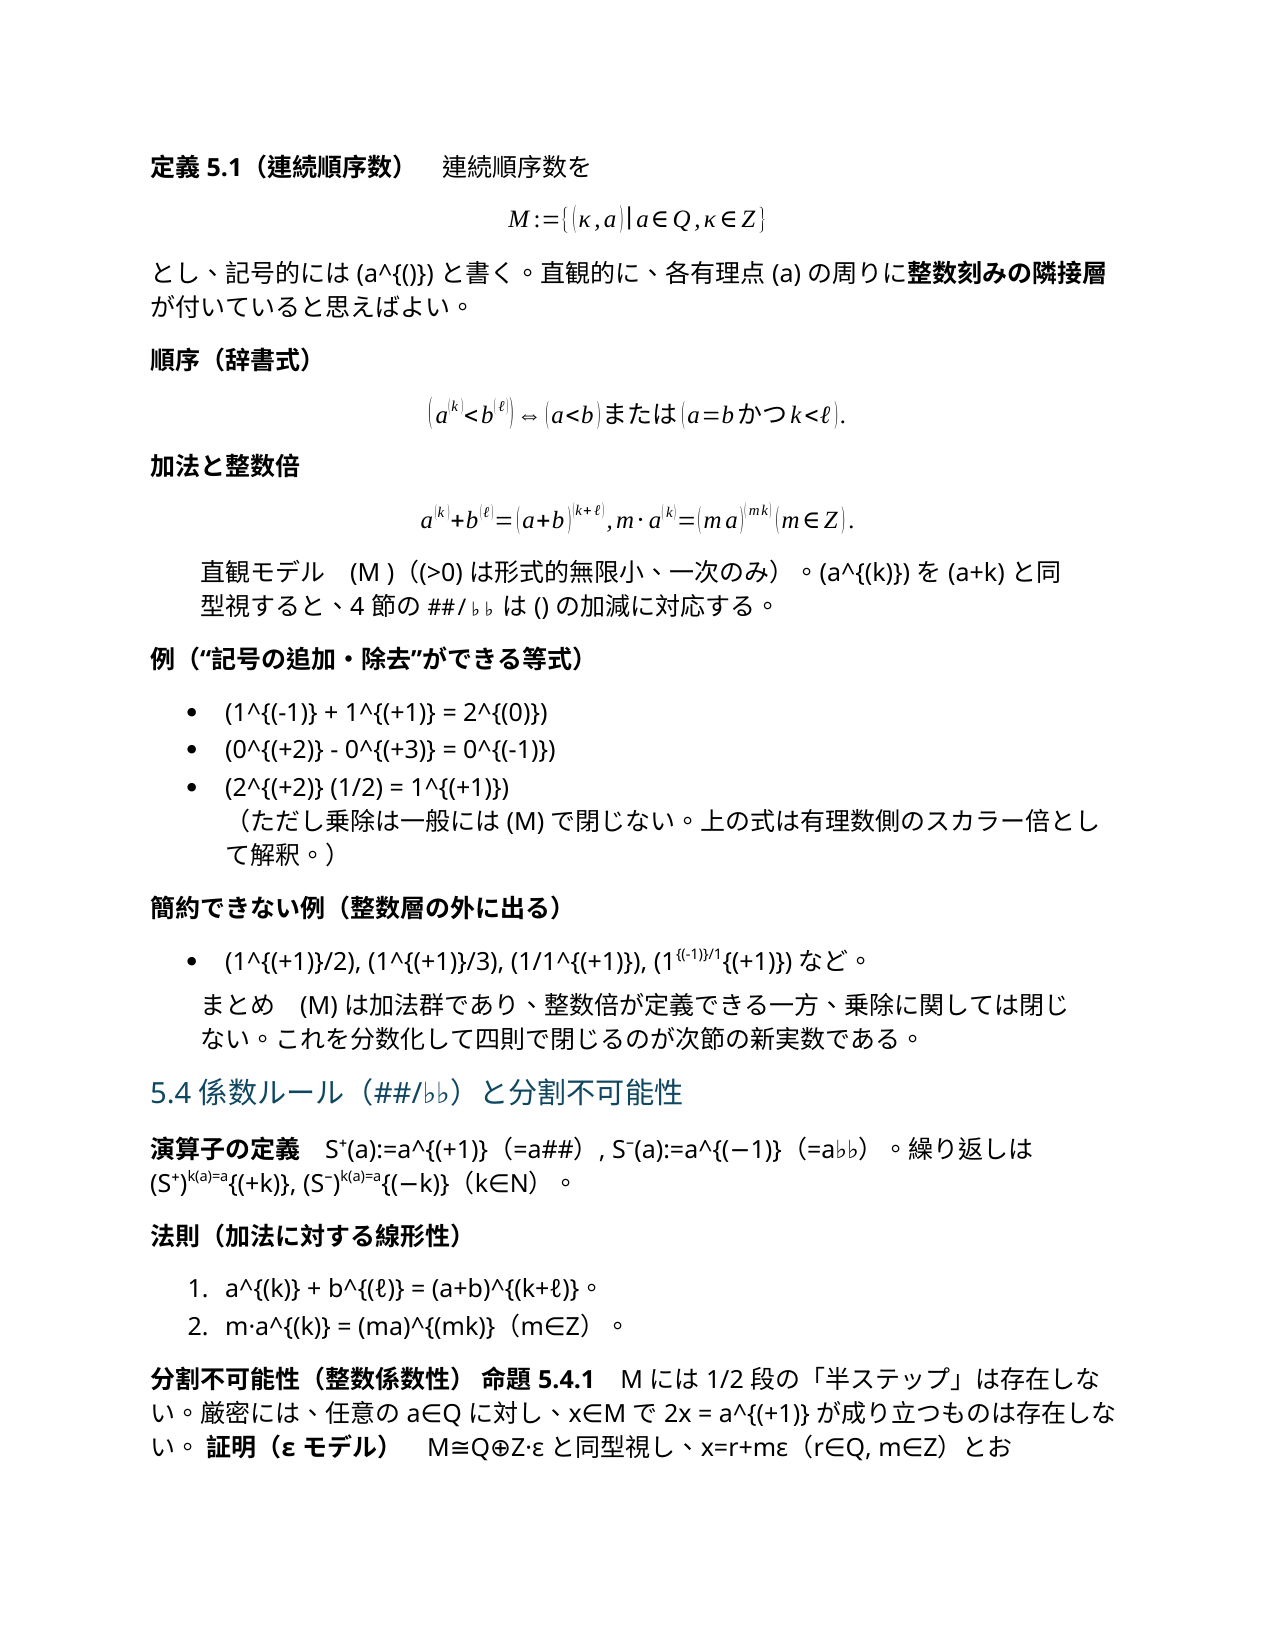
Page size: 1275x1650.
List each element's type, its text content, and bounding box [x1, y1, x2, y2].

text とし、記号的には (a^{()}) と書く。直観的に、各有理点 (a) の周りに整数刻みの隣接層が付いていると思えばよい。 [150, 256, 1125, 324]
text 加法と整数倍 [150, 449, 1125, 483]
text 演算子の定義 S⁺(a):=a^{(+1)}（=a##）, S⁻(a):=a^{(−1)}（=a♭♭）。繰り返しは (S⁺)k(a)=a{(+k)}, (S⁻)k(a)=a{(−k)}（k∈N）。 [150, 1131, 1125, 1199]
list m·a^{(k)} = (ma)^{(mk)}（m∈Z）。 [187, 1309, 1125, 1343]
text 順序（辞書式） [150, 342, 1125, 377]
text まとめ (M) は加法群であり、整数倍が定義できる一方、乗除に関しては閉じない。これを分数化して四則で閉じるのが次節の新実数である。 [200, 988, 1075, 1056]
list (2^{(+2)} (1/2) = 1^{(+1)}) （ただし乗除は一般には (M) で閉じない。上の式は有理数側のスカラー倍として解釈。） [187, 770, 1125, 872]
list (0^{(+2)} - 0^{(+3)} = 0^{(-1)}) [187, 732, 1125, 766]
list a^{(k)} + b^{(ℓ)} = (a+b)^{(k+ℓ)}。 [187, 1271, 1125, 1305]
text 定義 5.1（連続順序数） 連続順序数を [150, 150, 1125, 184]
subtitle 5.4 係数ルール（##/♭♭）と分割不可能性 [150, 1073, 1125, 1112]
list (1^{(-1)} + 1^{(+1)} = 2^{(0)}) [187, 694, 1125, 728]
text 簡約できない例（整数層の外に出る） [150, 891, 1125, 925]
text 直観モデル (M )（(>0) は形式的無限小、一次のみ）。(a^{(k)}) を (a+k) と同型視すると、4 節の ##/♭♭ は () の加減に対応する。 [200, 554, 1075, 623]
text 例（“記号の追加・除去”ができる等式） [150, 641, 1125, 675]
text 法則（加法に対する線形性） [150, 1218, 1125, 1252]
list (1^{(+1)}/2), (1^{(+1)}/3), (1/1^{(+1)}), (1{(-1)}/1{(+1)}) など。 [187, 943, 1125, 978]
